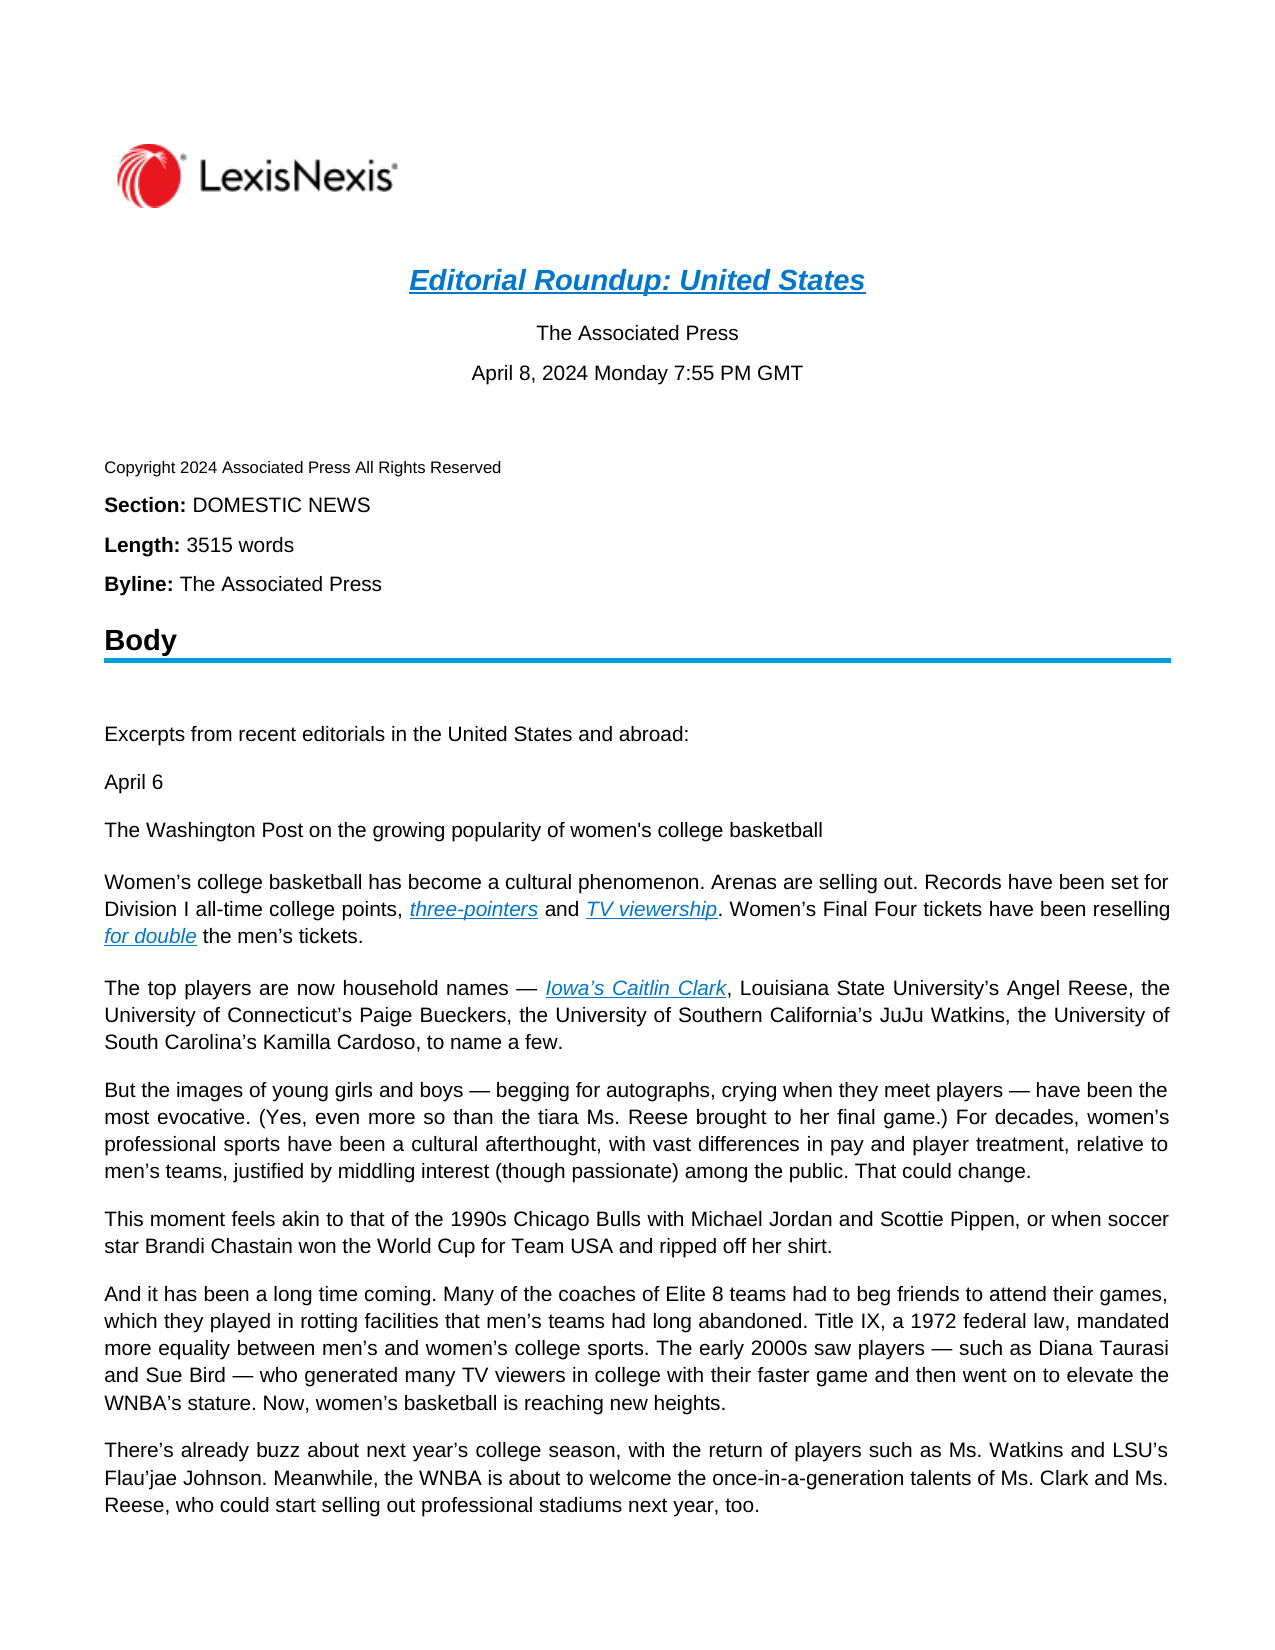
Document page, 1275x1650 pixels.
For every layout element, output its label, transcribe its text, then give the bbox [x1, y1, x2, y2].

text This moment feels akin to that of the 1990s Chicago Bulls with Michael Jordan and Scottie Pippen, or when soccer star Brandi Chastain won the World Cup for Team USA and ripped off her shirt. [104, 1204, 1171, 1258]
text And it has been a long time coming. Many of the coaches of Elite 8 teams had to beg friends to attend their games, which they played in rotting facilities that men’s teams had long abandoned. Title IX, a 1972 federal law, mandated more equality between men’s and women’s college sports. The early 2000s saw players — such as Diana Taurasi and Sue Bird — who generated many TV viewers in college with their faster game and then went on to elevate the WNBA’s stature. Now, women’s basketball is reaching new heights. [104, 1279, 1171, 1414]
text Excerpts from recent editorials in the United States and abroad: [104, 718, 1171, 746]
text Body [104, 621, 1171, 656]
text Section: DOMESTIC NEWS [104, 490, 1171, 517]
text The top players are now household names — Iowa’s Caitlin Clark, Louisiana State University’s Angel Reese, the University of Connecticut’s Paige Bueckers, the University of Southern California’s JuJu Watkins, the University of South Carolina’s Kamilla Cardoso, to name a few. [104, 973, 1171, 1054]
text Byline: The Associated Press [104, 569, 1171, 596]
text The Associated Press [104, 318, 1171, 345]
picture [104, 144, 412, 208]
text Copyright 2024 Associated Press All Rights Reserved [104, 426, 1171, 477]
text April 6 [104, 766, 1171, 793]
subtitle Editorial Roundup: United States [104, 261, 1171, 297]
text Length: 3515 words [104, 529, 1171, 556]
text There’s already buzz about next year’s college season, with the return of players such as Ms. Watkins and LSU’s Flau’jae Johnson. Meanwhile, the WNBA is about to welcome the once-in-a-generation talents of Ms. Clark and Ms. Reese, who could start selling out professional stadiums next year, too. [104, 1435, 1171, 1516]
text April 8, 2024 Monday 7:55 PM GMT [104, 357, 1171, 384]
text Women’s college basketball has become a cultural phenomenon. Arenas are selling out. Records have been set for Division I all-time college points, three-pointers and TV viewership. Women’s Final Four tickets have been reselling for double the men’s tickets. [104, 866, 1171, 948]
text The Washington Post on the growing popularity of women's college basketball [104, 814, 1171, 841]
text But the images of young girls and boys — begging for autographs, crying when they meet players — have been the most evocative. (Yes, even more so than the tiara Ms. Reese brought to her final game.) For decades, women’s professional sports have been a cultural afterthought, with vast differences in pay and player treatment, relative to men’s teams, justified by middling interest (though passionate) among the public. That could change. [104, 1075, 1171, 1183]
